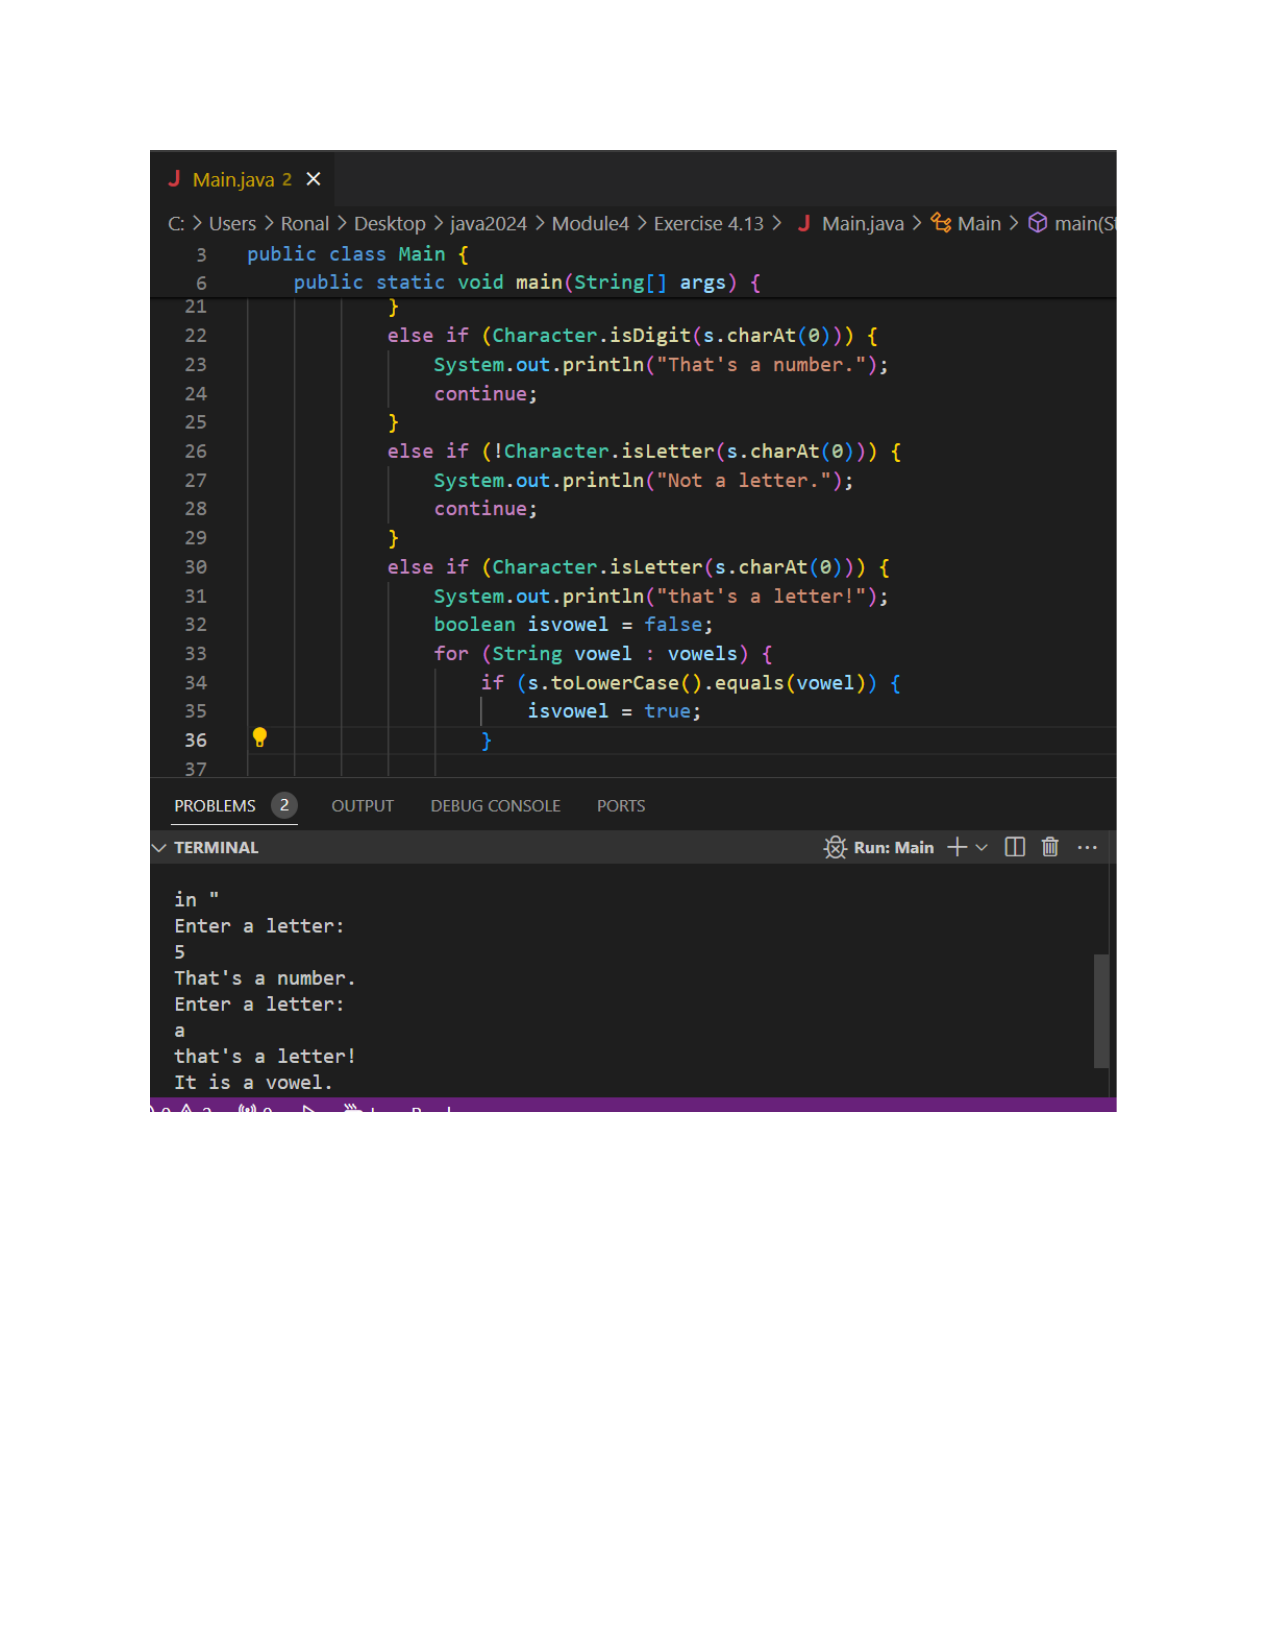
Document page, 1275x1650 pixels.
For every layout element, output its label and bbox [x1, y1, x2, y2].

picture [150, 150, 1117, 1112]
